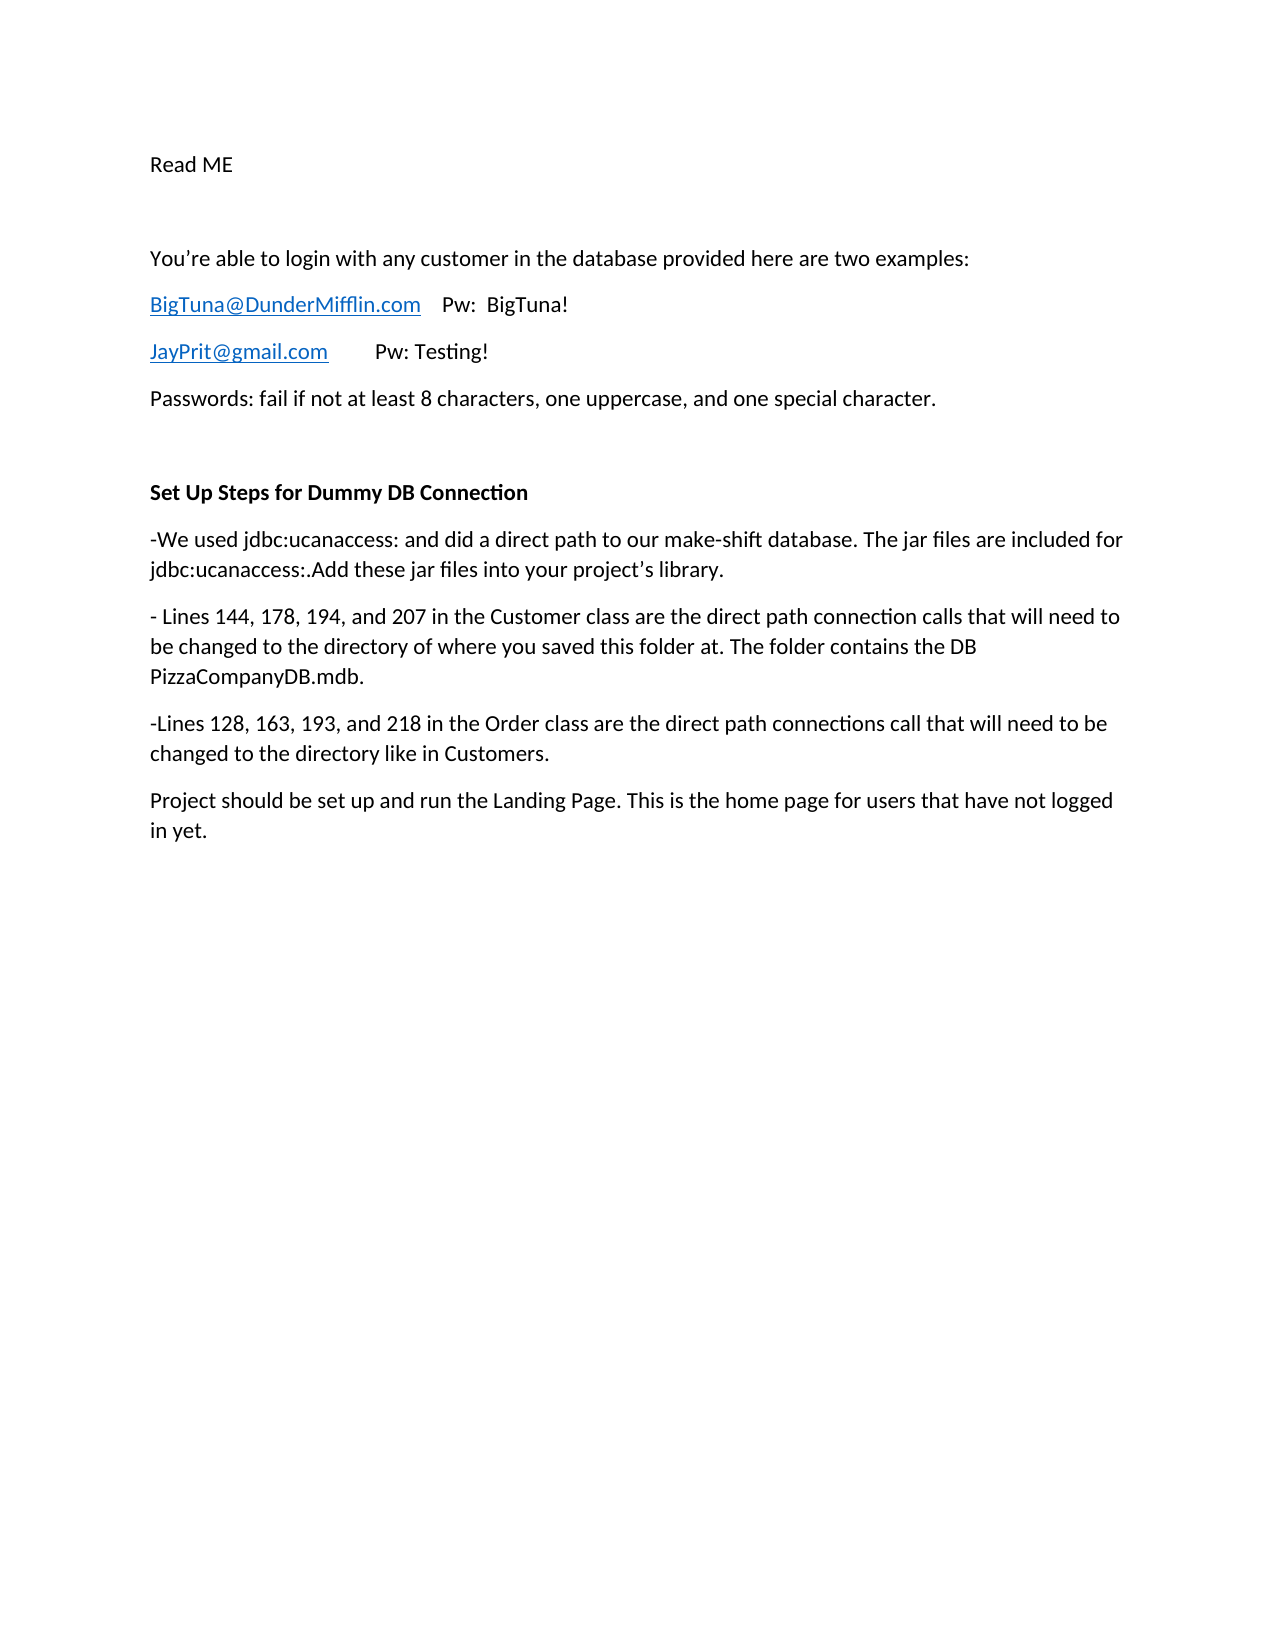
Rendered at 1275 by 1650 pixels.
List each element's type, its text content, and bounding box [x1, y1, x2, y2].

text -We used jdbc:ucanaccess: and did a direct path to our make-shift database. The jar files are included for jdbc:ucanaccess:.Add these jar files into your project’s library. [150, 525, 1125, 583]
text Set Up Steps for Dummy DB Connection [150, 478, 1125, 506]
text BigTuna@DunderMifflin.com Pw: BigTuna! [150, 291, 1125, 319]
text Read ME [150, 150, 1125, 178]
text Passwords: fail if not at least 8 characters, one uppercase, and one special character. [150, 384, 1125, 412]
text -Lines 128, 163, 193, and 218 in the Order class are the direct path connections call that will need to be changed to the directory like in Customers. [150, 709, 1125, 768]
text Project should be set up and run the Landing Page. This is the home page for users that have not logged in yet. [150, 786, 1125, 845]
text JayPrit@gmail.com Pw: Testing! [150, 337, 1125, 366]
text You’re able to login with any customer in the database provided here are two examples: [150, 244, 1125, 272]
text - Lines 144, 178, 194, and 207 in the Customer class are the direct path connection calls that will need to be changed to the directory of where you saved this folder at. The folder contains the DB PizzaCompanyDB.mdb. [150, 602, 1125, 691]
